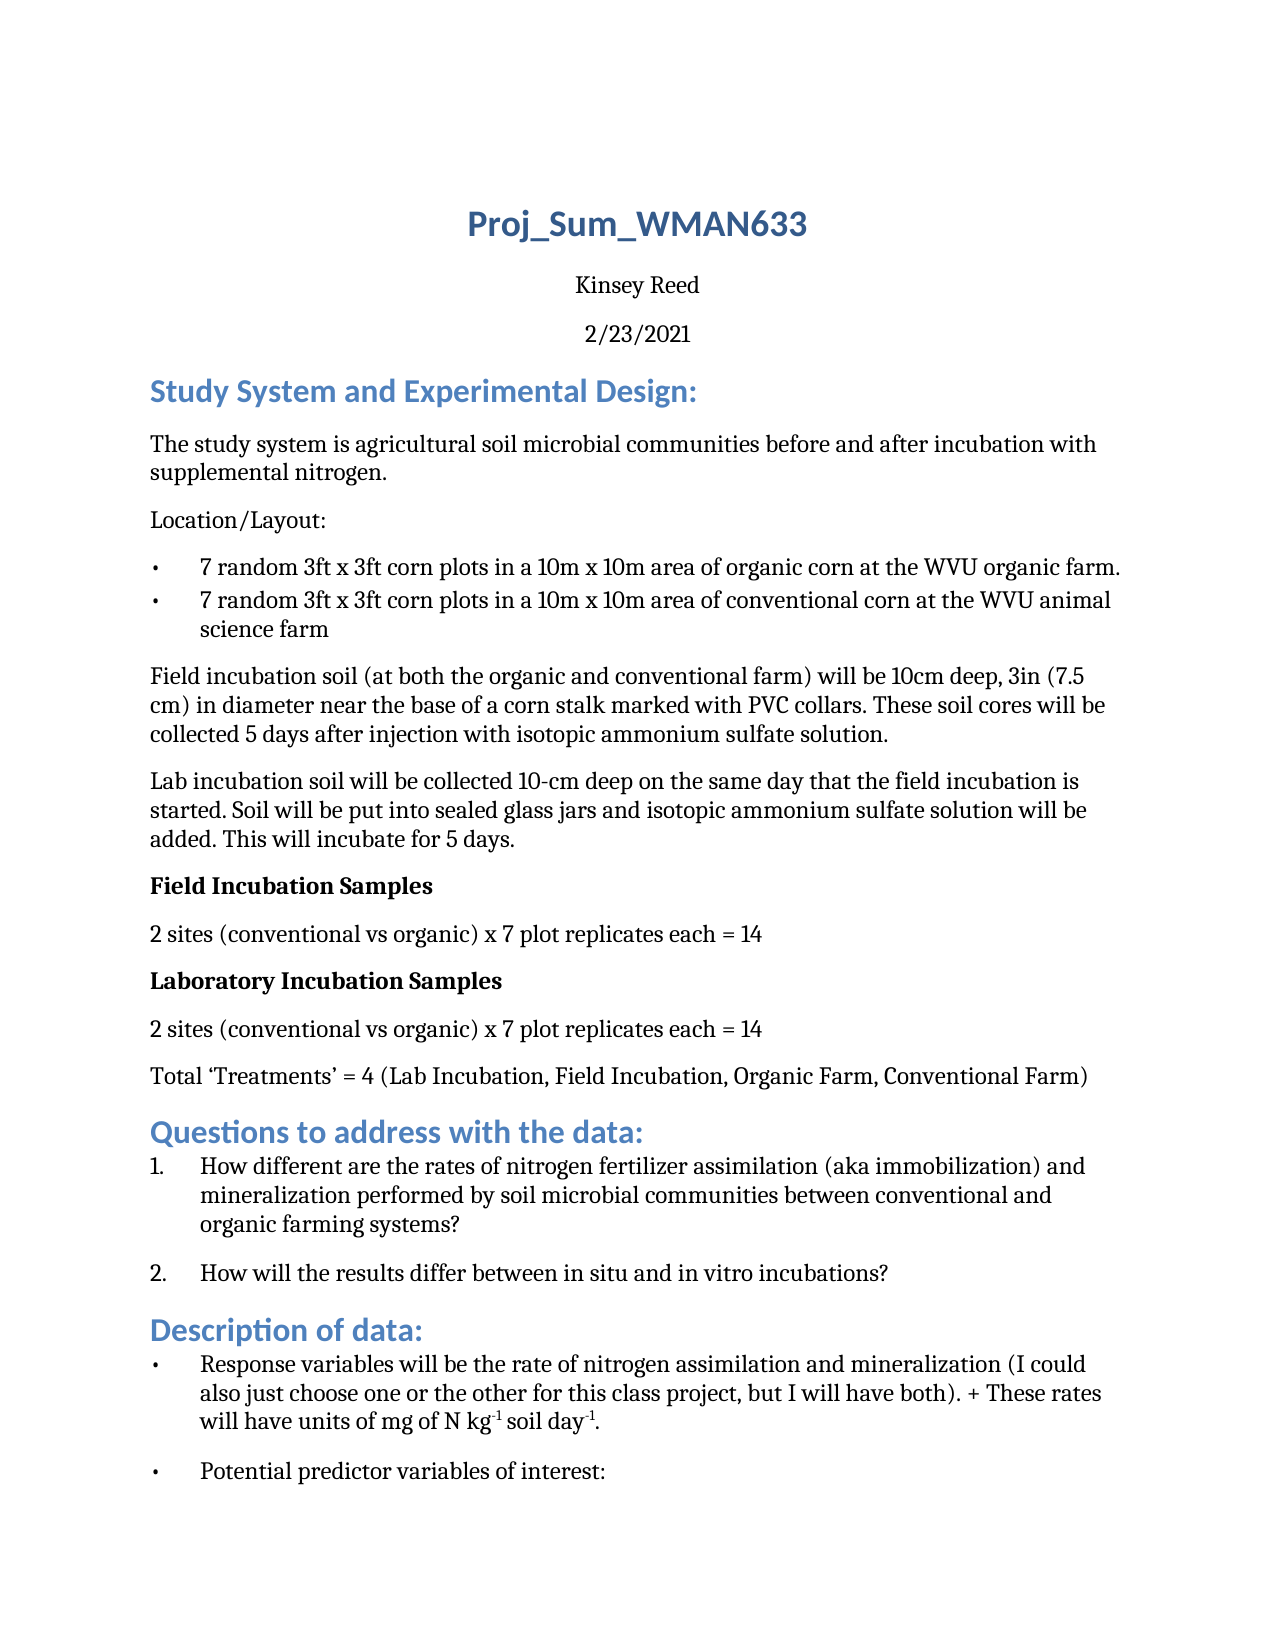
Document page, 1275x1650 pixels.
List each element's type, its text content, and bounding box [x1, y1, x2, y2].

text Kinsey Reed [150, 271, 1125, 299]
subtitle Study System and Experimental Design: [150, 370, 1125, 411]
list Potential predictor variables of interest: [150, 1457, 1125, 1486]
text Lab incubation soil will be collected 10-cm deep on the same day that the field incubation is started. Soil will be put into sealed glass jars and isotopic ammonium sulfate solution will be added. This will incubate for 5 days. [150, 767, 1125, 853]
text 2 sites (conventional vs organic) x 7 plot replicates each = 14 [150, 919, 1125, 948]
text Field incubation soil (at both the organic and conventional farm) will be 10cm deep, 3in (7.5 cm) in diameter near the base of a corn stalk marked with PVC collars. These soil cores will be collected 5 days after injection with isotopic ammonium sulfate solution. [150, 662, 1125, 748]
text The study system is agricultural soil microbial communities before and after incubation with supplemental nitrogen. [150, 429, 1125, 487]
text Total ‘Treatments’ = 4 (Lab Incubation, Field Incubation, Organic Farm, Conventional Farm) [150, 1062, 1125, 1091]
subtitle Description of data: [150, 1309, 1125, 1350]
list How will the results differ between in situ and in vitro incubations? [150, 1259, 1125, 1288]
text Field Incubation Samples [150, 872, 1125, 901]
list 7 random 3ft x 3ft corn plots in a 10m x 10m area of organic corn at the WVU organic farm. [150, 553, 1125, 582]
list 7 random 3ft x 3ft corn plots in a 10m x 10m area of conventional corn at the WVU animal science farm [150, 586, 1125, 643]
subtitle Questions to address with the data: [150, 1112, 1125, 1152]
text 2 sites (conventional vs organic) x 7 plot replicates each = 14 [150, 1014, 1125, 1043]
text 2/23/2021 [150, 320, 1125, 349]
text Location/Layout: [150, 506, 1125, 534]
list How different are the rates of nitrogen fertilizer assimilation (aka immobilization) and mineralization performed by soil microbial communities between conventional and organic farming systems? [150, 1152, 1125, 1238]
list Response variables will be the rate of nitrogen assimilation and mineralization (I could also just choose one or the other for this class project, but I will have both). + These rates will have units of mg of N kg-1 soil day-1. [150, 1350, 1125, 1436]
text Laboratory Incubation Samples [150, 967, 1125, 996]
title Proj_Sum_WMAN633 [150, 200, 1125, 246]
